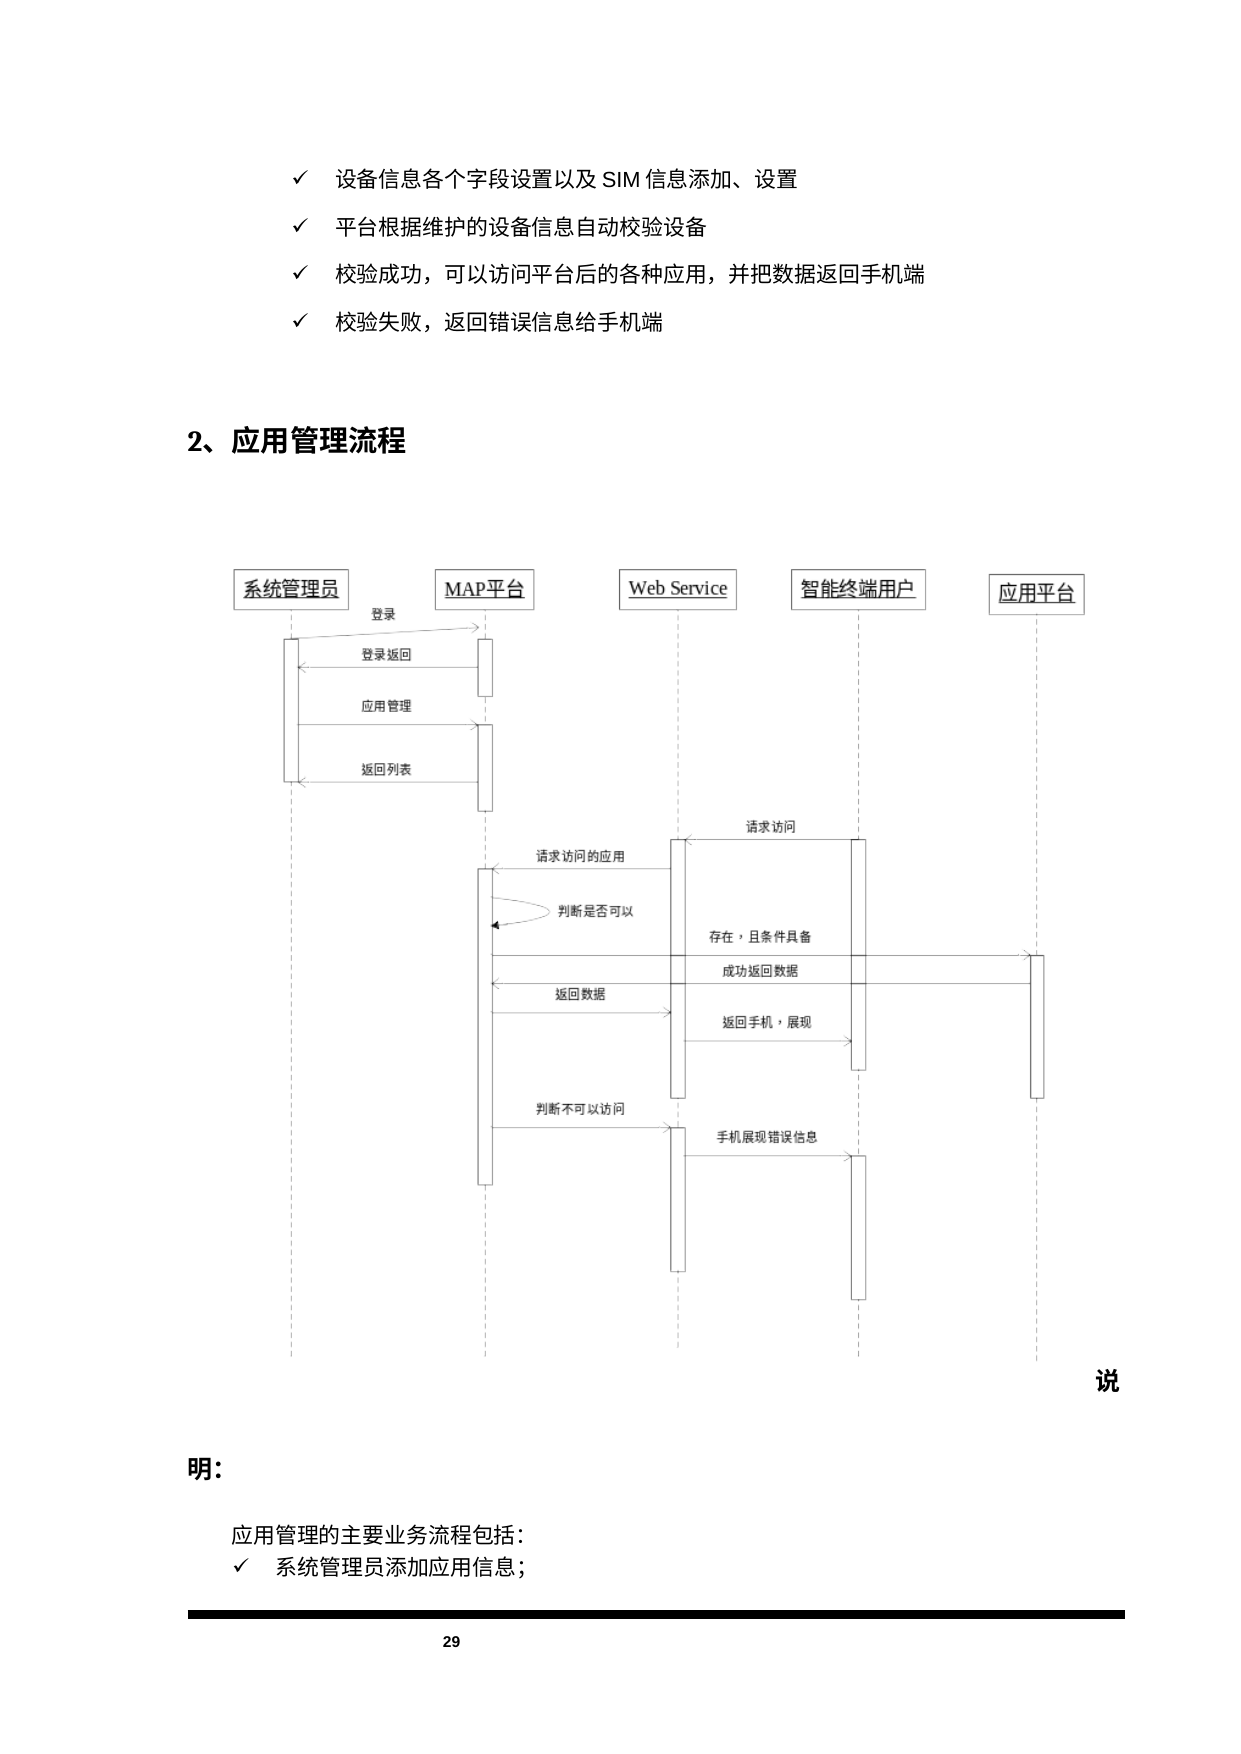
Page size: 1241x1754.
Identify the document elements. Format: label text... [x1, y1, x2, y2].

list 系统管理员添加应用信息； [232, 1550, 1125, 1582]
list 校验成功，可以访问平台后的各种应用，并把数据返回手机端 [291, 257, 1125, 289]
list 设备信息各个字段设置以及SIM信息添加、设置 [291, 162, 1125, 194]
text 应用管理的主要业务流程包括： [187, 1518, 1125, 1550]
list 平台根据维护的设备信息自动校验设备 [291, 209, 1125, 241]
text 说明： [187, 525, 1125, 1500]
list 校验失败，返回错误信息给手机端 [291, 304, 1125, 336]
subtitle 2、应用管理流程 [187, 406, 1125, 471]
